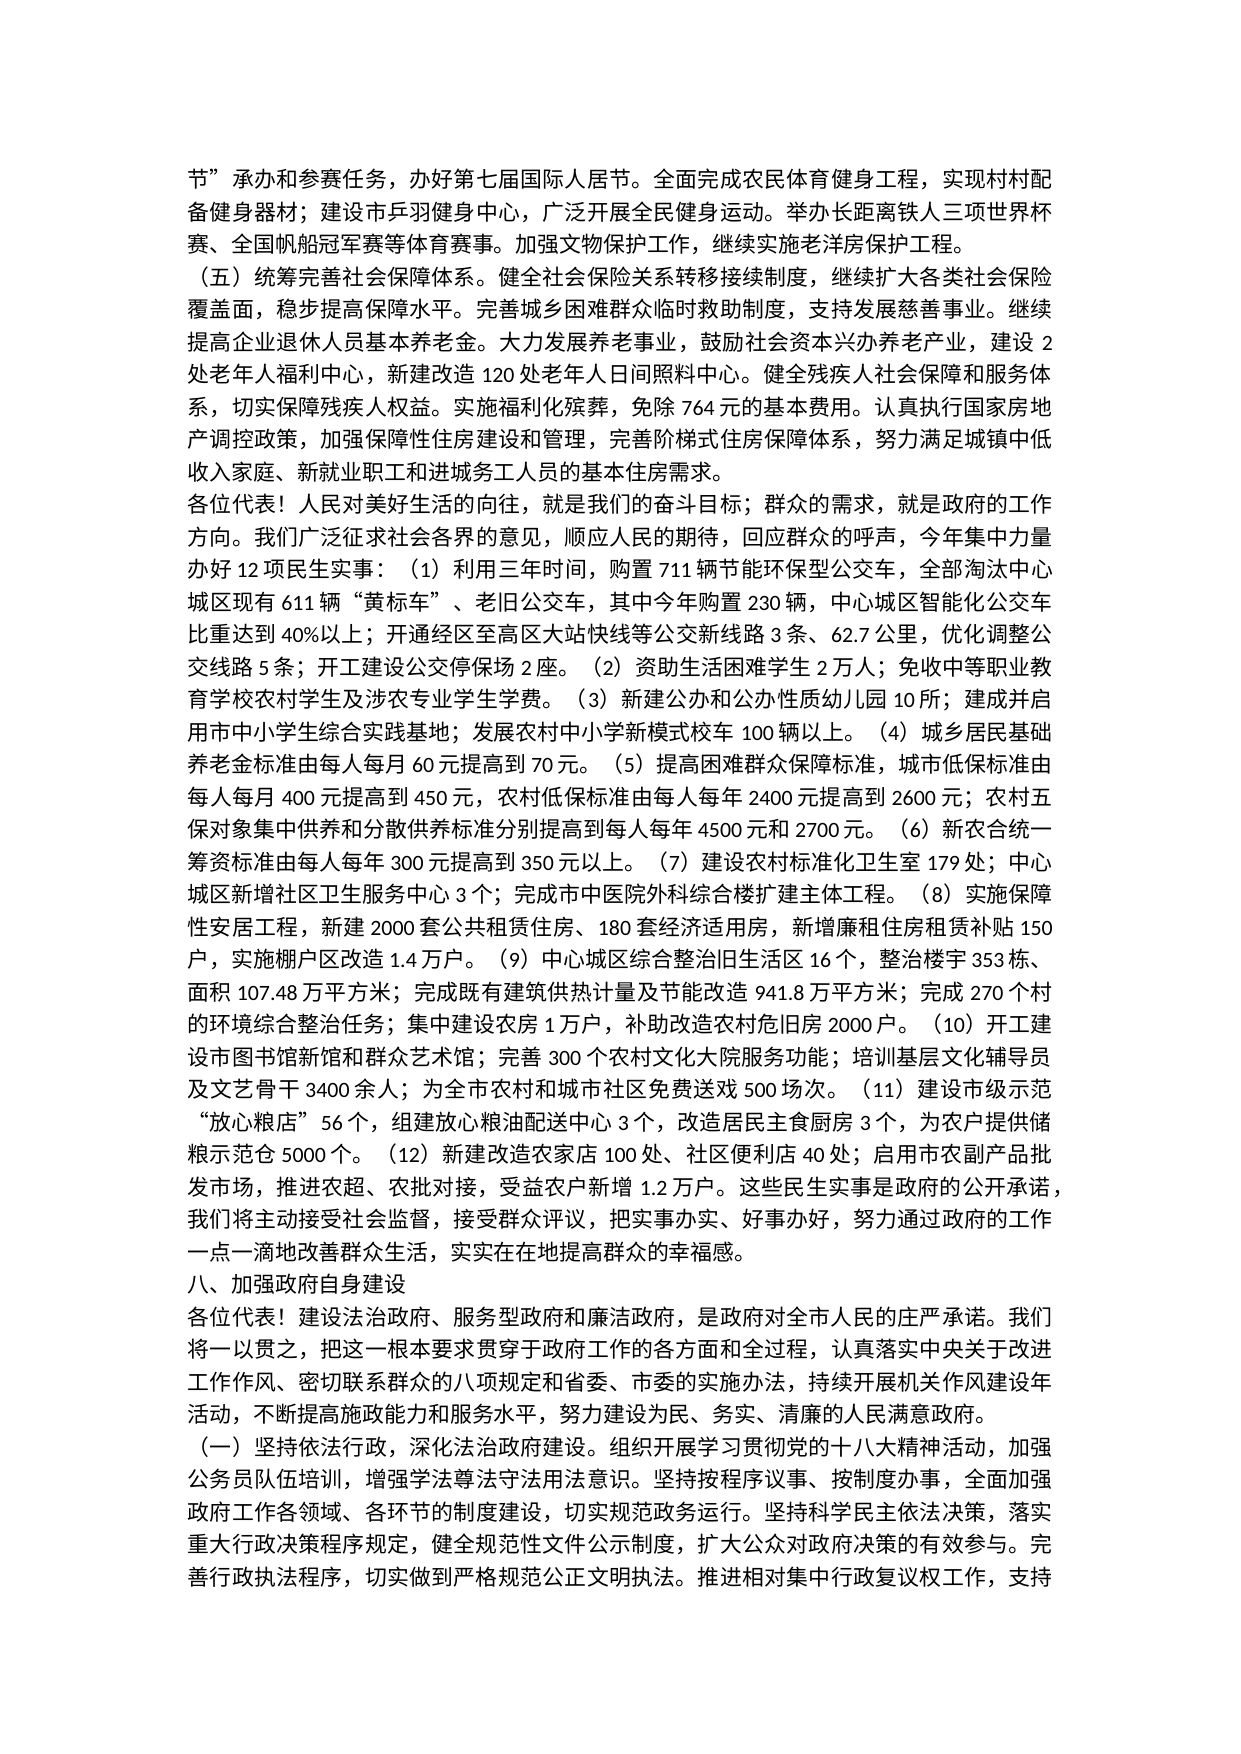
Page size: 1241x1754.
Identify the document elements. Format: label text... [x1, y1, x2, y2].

text 各位代表！建设法治政府、服务型政府和廉洁政府，是政府对全市人民的庄严承诺。我们将一以贯之，把这一根本要求贯穿于政府工作的各方面和全过程，认真落实中央关于改进工作作风、密切联系群众的八项规定和省委、市委的实施办法，持续开展机关作风建设年活动，不断提高施政能力和服务水平，努力建设为民、务实、清廉的人民满意政府。 [187, 1299, 1053, 1429]
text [187, 1429, 1053, 1592]
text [187, 162, 1053, 259]
text 八、加强政府自身建设 [187, 1267, 1053, 1299]
text （五）统筹完善社会保障体系。健全社会保险关系转移接续制度，继续扩大各类社会保险覆盖面，稳步提高保障水平。完善城乡困难群众临时救助制度，支持发展慈善事业。继续提高企业退休人员基本养老金。大力发展养老事业，鼓励社会资本兴办养老产业，建设2处老年人福利中心，新建改造120处老年人日间照料中心。健全残疾人社会保障和服务体系，切实保障残疾人权益。实施福利化殡葬，免除764元的基本费用。认真执行国家房地产调控政策，加强保障性住房建设和管理，完善阶梯式住房保障体系，努力满足城镇中低收入家庭、新就业职工和进城务工人员的基本住房需求。 [187, 259, 1053, 487]
text 各位代表！人民对美好生活的向往，就是我们的奋斗目标；群众的需求，就是政府的工作方向。我们广泛征求社会各界的意见，顺应人民的期待，回应群众的呼声，今年集中力量办好12项民生实事：（1）利用三年时间，购置711辆节能环保型公交车，全部淘汰中心城区现有611辆“黄标车”、老旧公交车，其中今年购置230辆，中心城区智能化公交车比重达到40%以上；开通经区至高区大站快线等公交新线路3条、62.7公里，优化调整公交线路5条；开工建设公交停保场2座。（2）资助生活困难学生2万人；免收中等职业教育学校农村学生及涉农专业学生学费。（3）新建公办和公办性质幼儿园10所；建成并启用市中小学生综合实践基地；发展农村中小学新模式校车100辆以上。（4）城乡居民基础养老金标准由每人每月60元提高到70元。（5）提高困难群众保障标准，城市低保标准由每人每月400元提高到450元，农村低保标准由每人每年2400元提高到2600元；农村五保对象集中供养和分散供养标准分别提高到每人每年4500元和2700元。（6）新农合统一筹资标准由每人每年300元提高到350元以上。（7）建设农村标准化卫生室179处；中心城区新增社区卫生服务中心3个；完成市中医院外科综合楼扩建主体工程。（8）实施保障性安居工程，新建2000套公共租赁住房、180套经济适用房，新增廉租住房租赁补贴150户，实施棚户区改造1.4万户。（9）中心城区综合整治旧生活区16个，整治楼宇353栋、面积107.48万平方米；完成既有建筑供热计量及节能改造941.8万平方米；完成270个村的环境综合整治任务；集中建设农房1万户，补助改造农村危旧房2000户。（10）开工建设市图书馆新馆和群众艺术馆；完善300个农村文化大院服务功能；培训基层文化辅导员及文艺骨干3400余人；为全市农村和城市社区免费送戏500场次。（11）建设市级示范“放心粮店”56个，组建放心粮油配送中心3个，改造居民主食厨房3个，为农户提供储粮示范仓5000个。（12）新建改造农家店100处、社区便利店40处；启用市农副产品批发市场，推进农超、农批对接，受益农户新增1.2万户。这些民生实事是政府的公开承诺，我们将主动接受社会监督，接受群众评议，把实事办实、好事办好，努力通过政府的工作，一点一滴地改善群众生活，实实在在地提高群众的幸福感。 [187, 487, 1053, 1267]
